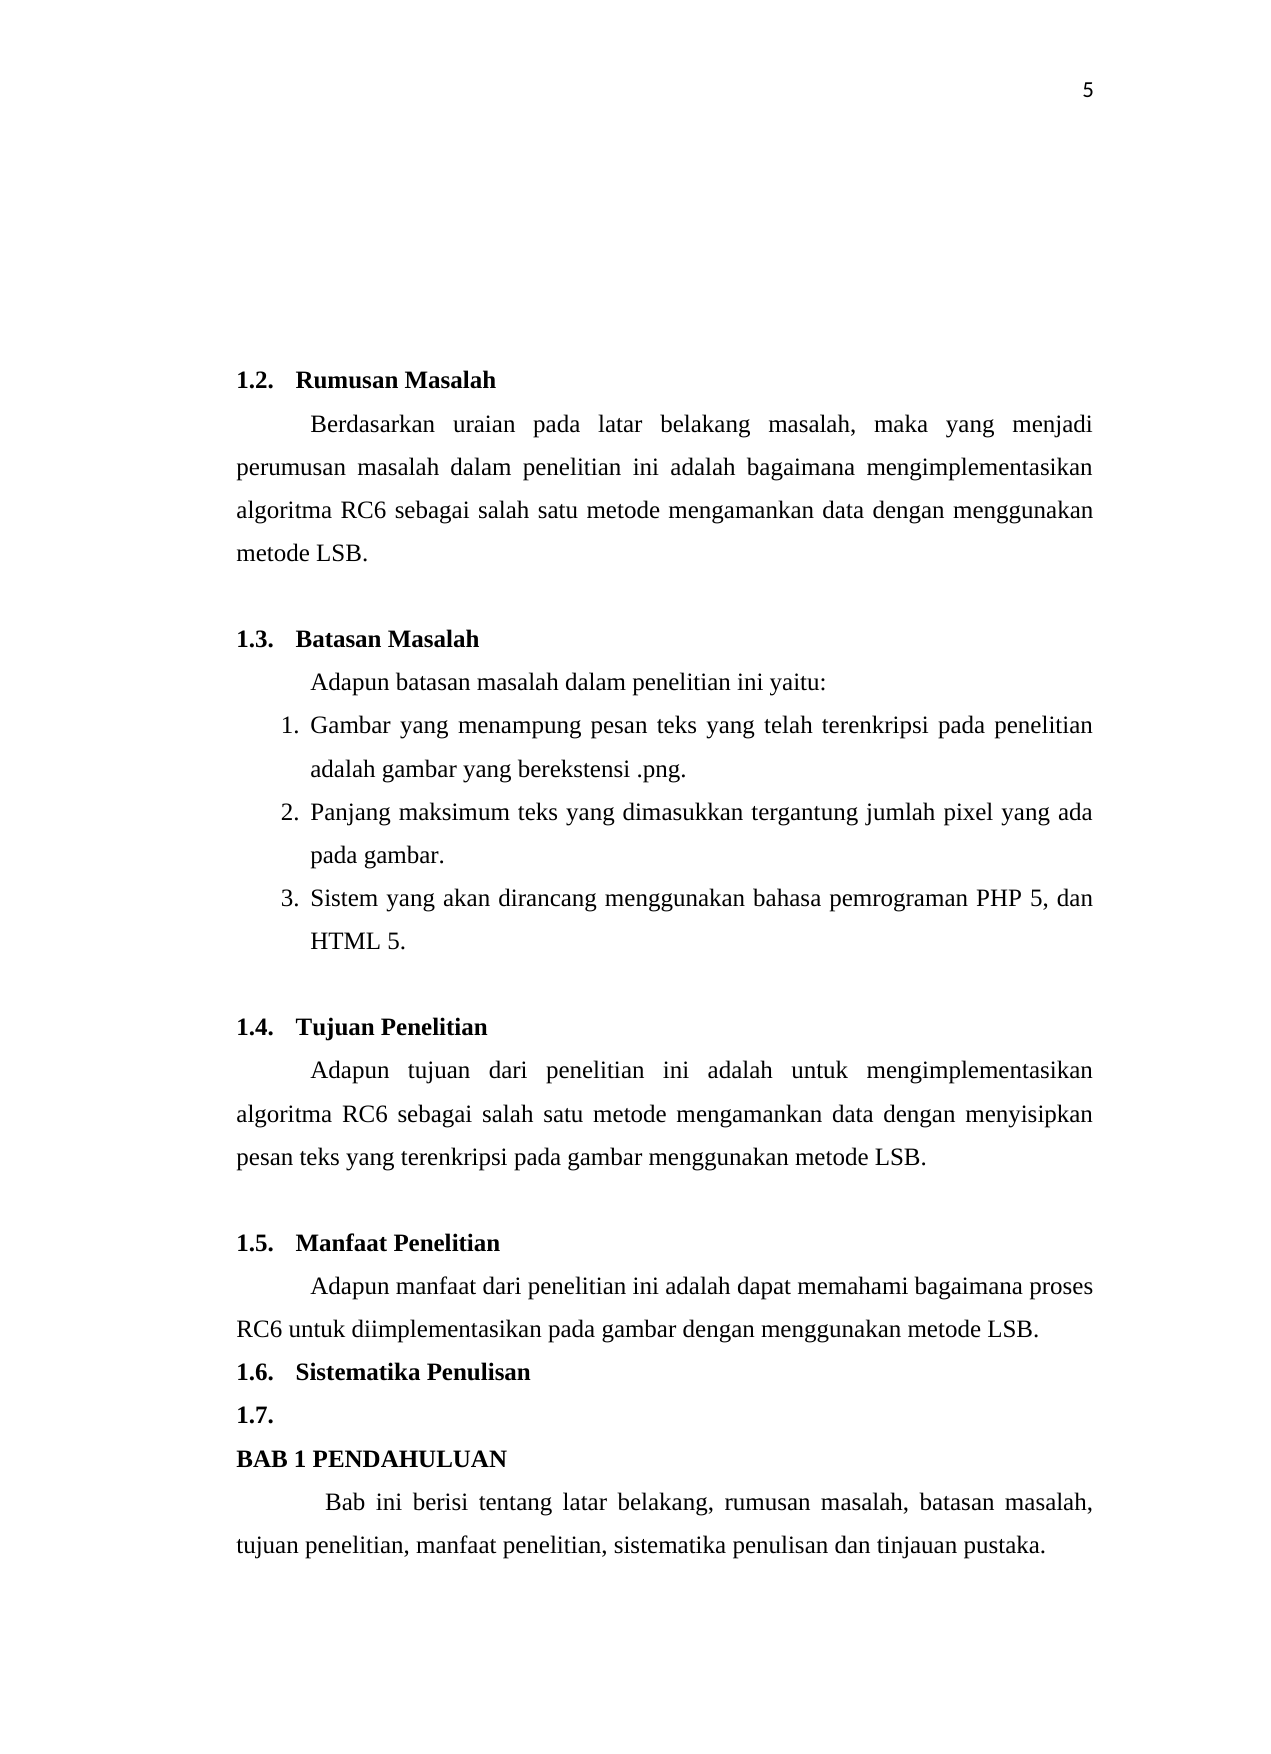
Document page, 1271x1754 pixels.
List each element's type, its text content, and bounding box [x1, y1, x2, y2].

list Manfaat Penelitian [236, 1228, 1094, 1257]
list Adapun manfaat dari penelitian ini adalah dapat memahami bagaimana proses RC6 untuk diimplementasikan pada gambar dengan menggunakan metode LSB. [236, 1271, 1094, 1343]
text Bab ini berisi tentang latar belakang, rumusan masalah, batasan masalah, tujuan penelitian, manfaat penelitian, sistematika penulisan dan tinjauan pustaka. [236, 1487, 1094, 1559]
list Adapun tujuan dari penelitian ini adalah untuk mengimplementasikan algoritma RC6 sebagai salah satu metode mengamankan data dengan menyisipkan pesan teks yang terenkripsi pada gambar menggunakan metode LSB. [236, 1056, 1094, 1171]
list Gambar yang menampung pesan teks yang telah terenkripsi pada penelitian adalah gambar yang berekstensi .png. [281, 711, 1094, 782]
list Rumusan Masalah [236, 366, 1094, 394]
list Batasan Masalah [236, 624, 1094, 653]
text BAB 1 PENDAHULUAN [236, 1444, 1094, 1472]
list Berdasarkan uraian pada latar belakang masalah, maka yang menjadi perumusan masalah dalam penelitian ini adalah bagaimana mengimplementasikan algoritma RC6 sebagai salah satu metode mengamankan data dengan menggunakan metode LSB. [236, 409, 1094, 567]
list Tujuan Penelitian [236, 1012, 1094, 1041]
list Sistematika Penulisan [236, 1357, 1094, 1386]
list Sistem yang akan dirancang menggunakan bahasa pemrograman PHP 5, dan HTML 5. [281, 883, 1094, 955]
list Adapun batasan masalah dalam penelitian ini yaitu: [236, 667, 1094, 696]
list Panjang maksimum teks yang dimasukkan tergantung jumlah pixel yang ada pada gambar. [281, 797, 1094, 869]
